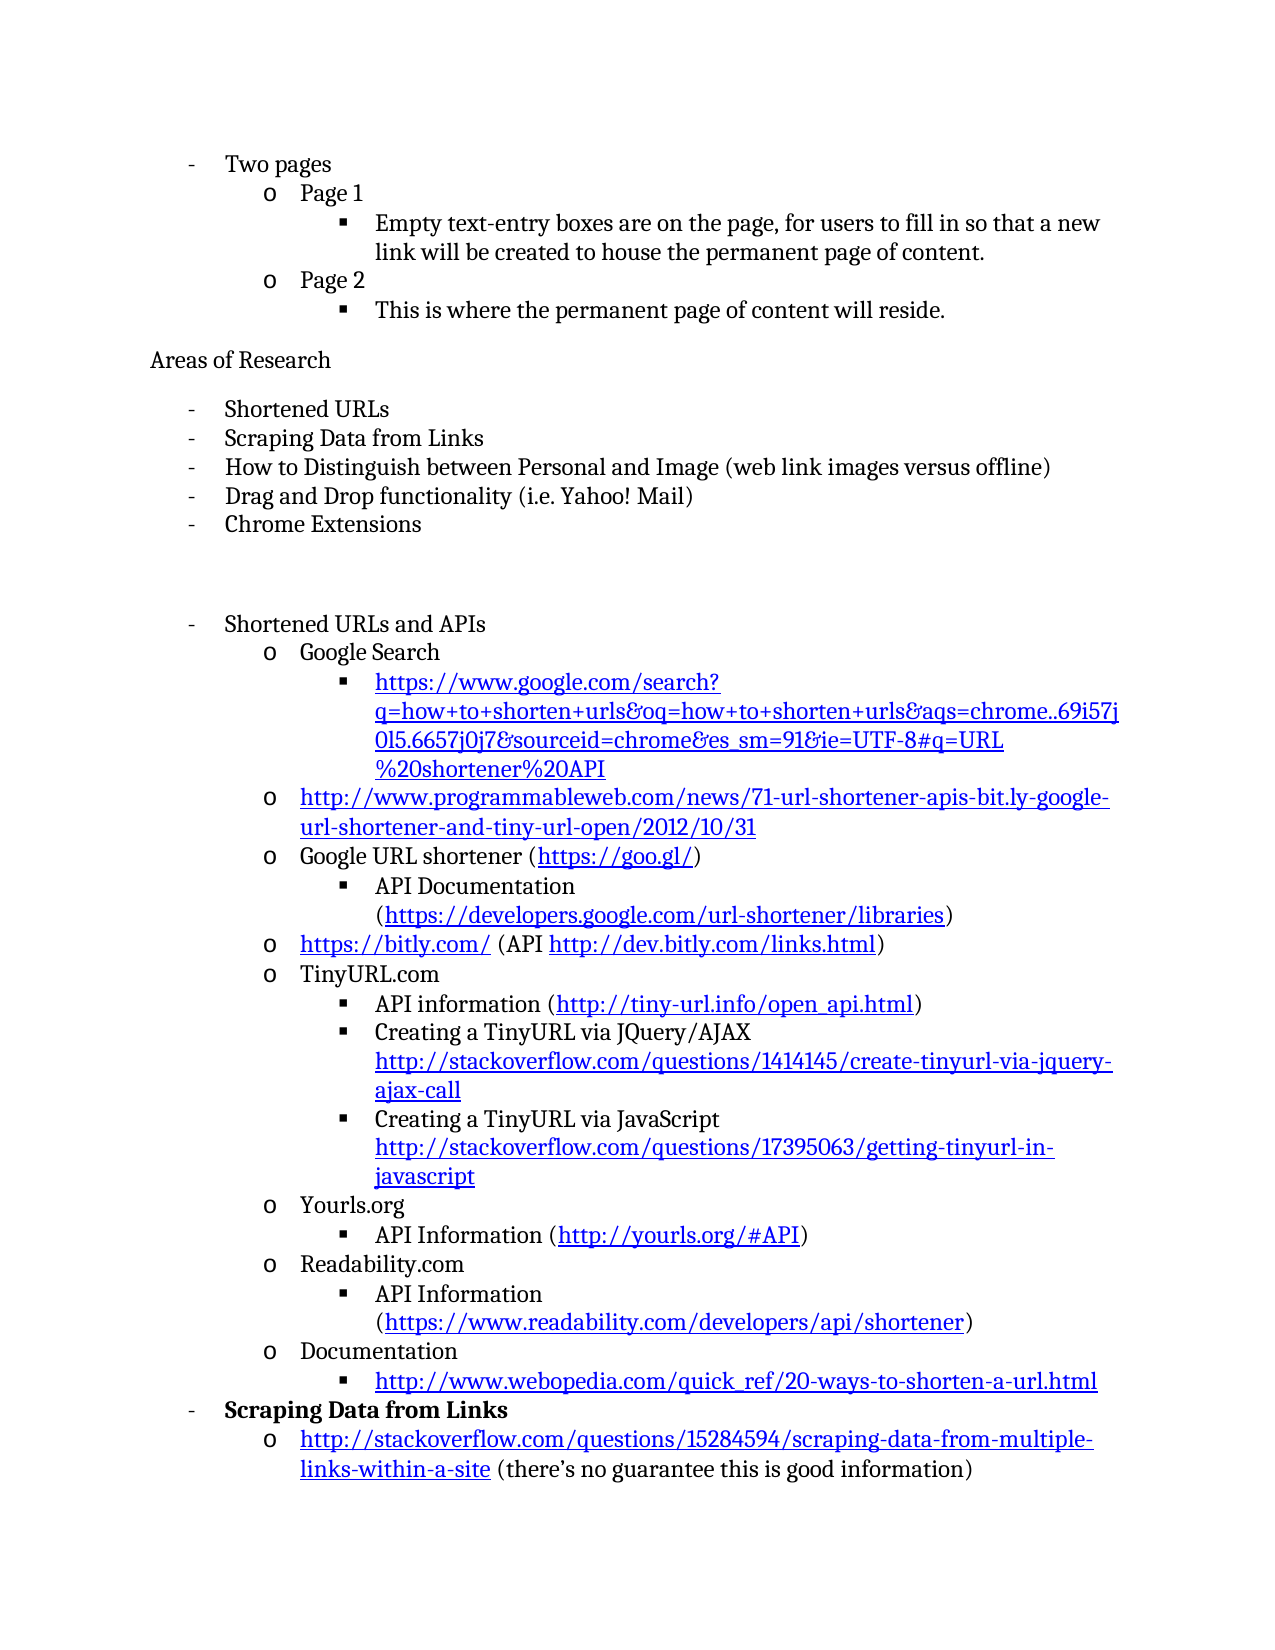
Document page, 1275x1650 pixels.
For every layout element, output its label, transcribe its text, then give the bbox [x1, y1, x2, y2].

list http://stackoverflow.com/questions/1414145/create-tinyurl-via-jquery-ajax-call [375, 1047, 1125, 1104]
list https://www.google.com/search?q=how+to+shorten+urls&oq=how+to+shorten+urls&aqs=chrome..69i57j0l5.6657j0j7&sourceid=chrome&es_sm=91&ie=UTF-8#q=URL%20shortener%20API [337, 668, 1125, 783]
list Scraping Data from Links [187, 1396, 1125, 1424]
list Drag and Drop functionality (i.e. Yahoo! Mail) [187, 482, 1125, 510]
list Scraping Data from Links [187, 424, 1125, 453]
list Page 2 [262, 266, 1125, 296]
list Empty text-entry boxes are on the page, for users to fill in so that a new link will be created to house the permanent page of content. [337, 209, 1125, 266]
list Shortened URLs [187, 395, 1125, 424]
list Documentation [262, 1337, 1125, 1367]
list How to Distinguish between Personal and Image (web link images versus offline) [187, 453, 1125, 482]
list http://stackoverflow.com/questions/17395063/getting-tinyurl-in-javascript [375, 1133, 1125, 1191]
list Creating a TinyURL via JavaScript [337, 1104, 1125, 1133]
list Page 1 [262, 179, 1125, 209]
list API Information (https://www.readability.com/developers/api/shortener) [337, 1279, 1125, 1337]
list Two pages [187, 150, 1125, 179]
list API Information (http://yourls.org/#API) [337, 1221, 1125, 1249]
list Creating a TinyURL via JQuery/AJAX [337, 1018, 1125, 1047]
list Google Search [262, 638, 1125, 668]
list API information (http://tiny-url.info/open_api.html) [337, 989, 1125, 1018]
list http://www.programmableweb.com/news/71-url-shortener-apis-bit.ly-google-url-shortener-and-tiny-url-open/2012/10/31 [262, 783, 1125, 842]
list TinyURL.com [262, 959, 1125, 989]
text Areas of Research [150, 346, 1125, 374]
list https://bitly.com/ (API http://dev.bitly.com/links.html) [262, 929, 1125, 959]
list http://stackoverflow.com/questions/15284594/scraping-data-from-multiple-links-within-a-site (there’s no guarantee this is good information) [262, 1424, 1125, 1483]
list Readability.com [262, 1249, 1125, 1279]
list This is where the permanent page of content will reside. [337, 296, 1125, 325]
list API Documentation (https://developers.google.com/url-shortener/libraries) [337, 872, 1125, 929]
list http://www.webopedia.com/quick_ref/20-ways-to-shorten-a-url.html [337, 1367, 1125, 1396]
list Google URL shortener (https://goo.gl/) [262, 842, 1125, 872]
list Chrome Extensions [187, 510, 1125, 539]
list Shortened URLs and APIs [187, 609, 1125, 638]
list Yourls.org [262, 1191, 1125, 1221]
